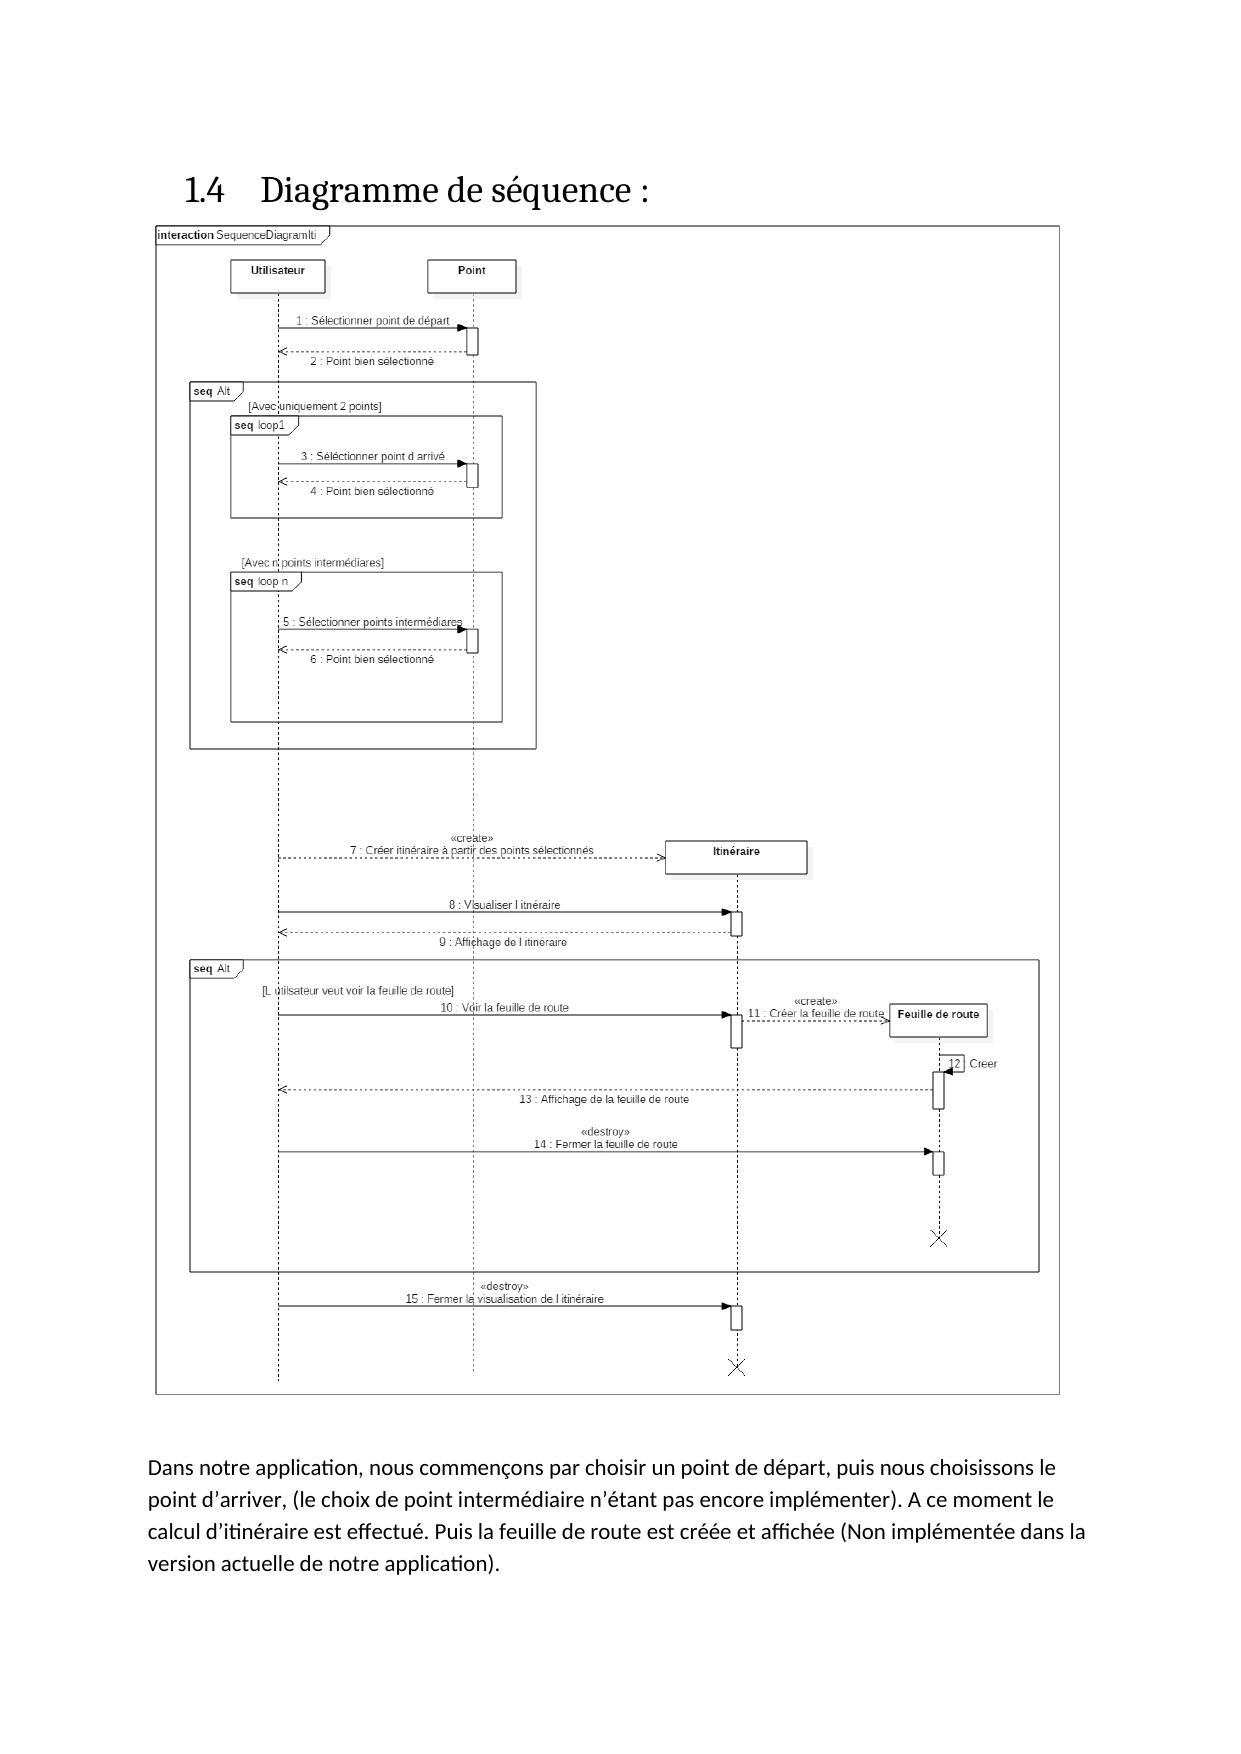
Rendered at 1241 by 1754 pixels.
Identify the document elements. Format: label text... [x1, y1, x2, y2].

picture [147, 218, 1093, 1428]
subtitle Diagramme de séquence : [185, 168, 1093, 212]
text Dans notre application, nous commençons par choisir un point de départ, puis nous choisissons le point d’arriver, (le choix de point intermédiaire n’étant pas encore implémenter). A ce moment le calcul d’itinéraire est effectué. Puis la feuille de route est créée et affichée (Non implémentée dans la version actuelle de notre application). [148, 1453, 1093, 1577]
